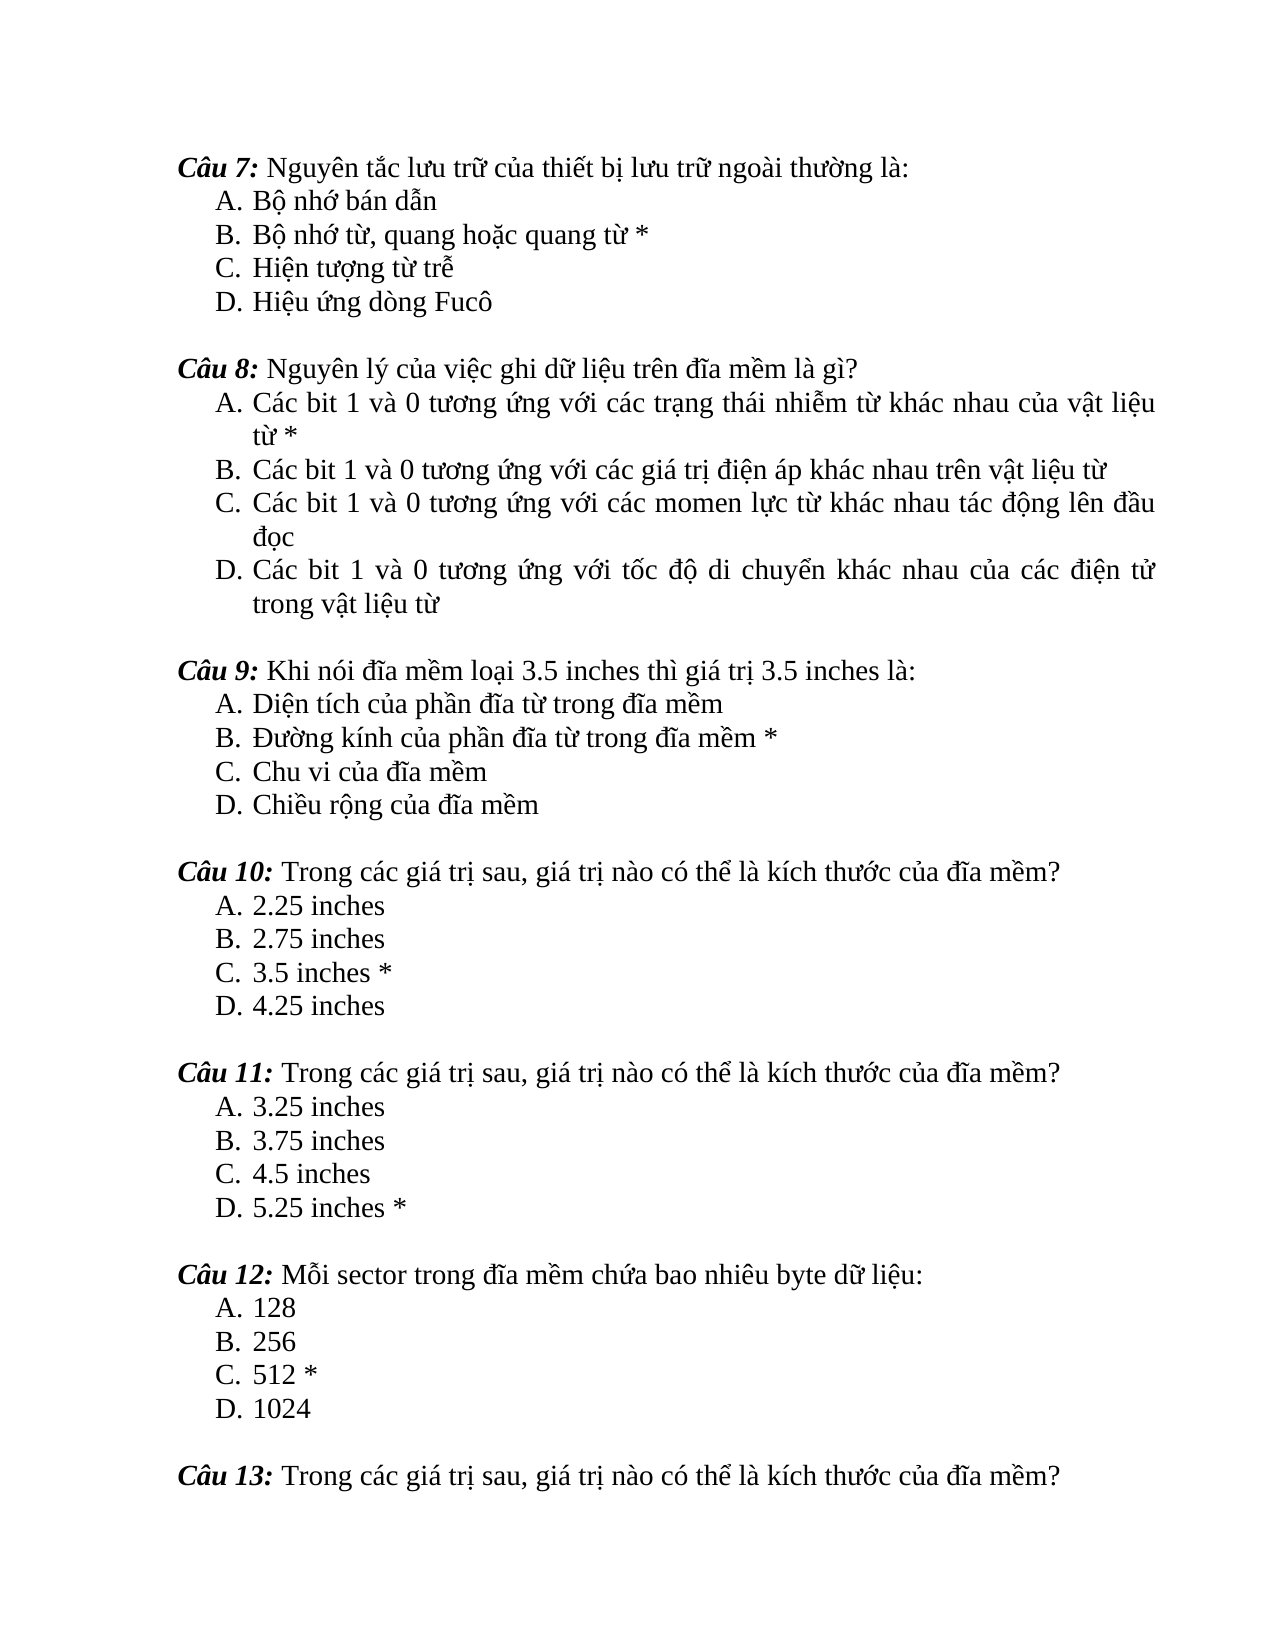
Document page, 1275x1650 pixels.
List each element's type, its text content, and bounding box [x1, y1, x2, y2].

list vi của đĩa mềm [215, 754, 1157, 787]
text Câu 13: Trong các giá trị sau, giá trị nào có thể là kích thước của đĩa mềm? [177, 1458, 1157, 1492]
list 128 [215, 1290, 1157, 1324]
list Diện tích của phần đĩa từ trong đĩa mềm [215, 687, 1157, 720]
text Câu 11: Trong các giá trị sau, giá trị nào có thể là kích thước của đĩa mềm? [177, 1056, 1157, 1089]
list 5.25 inches * [215, 1190, 1157, 1223]
text Câu 7: Nguyên tắc lưu trữ của thiết bị lưu trữ ngoài thường là: [177, 150, 1157, 183]
list 1024 [215, 1391, 1157, 1424]
list 2.25 inches [215, 888, 1157, 921]
text Câu 9: Khi nói đĩa mềm loại 3.5 inches thì giá trị 3.5 inches là: [177, 653, 1157, 687]
list 512 * [215, 1357, 1157, 1391]
list 3.75 inches [215, 1123, 1157, 1156]
list Hiện tượng từ trễ [215, 251, 1157, 284]
list Đường kính của phần đĩa từ trong đĩa mềm * [215, 720, 1157, 754]
list 4.25 inches [215, 988, 1157, 1022]
list Các bit 1 và 0 tương ứng với các trạng thái nhiễm từ khác nhau của vật liệu từ * [215, 385, 1157, 452]
list Bộ nhớ từ, quang hoặc quang từ * [215, 217, 1157, 251]
list Các bit 1 và 0 tương ứng với các momen lực từ khác nhau tác động lên đầu đọc [215, 485, 1157, 552]
list 3.25 inches [215, 1089, 1157, 1123]
list 2.75 inches [215, 921, 1157, 955]
text Câu 12: Mỗi sector trong đĩa mềm chứa bao nhiêu byte dữ liệu: [177, 1257, 1157, 1290]
list 256 [215, 1324, 1157, 1357]
list Các bit 1 và 0 tương ứng với các giá trị điện áp khác nhau trên vật liệu từ [215, 452, 1157, 485]
text Câu 8: Nguyên lý của việc ghi dữ liệu trên đĩa mềm là gì? [177, 351, 1157, 385]
list 4.5 inches [215, 1156, 1157, 1190]
list Chiều rộng của đĩa mềm [215, 787, 1157, 821]
list Bộ nhớ bán dẫn [215, 183, 1157, 217]
text Câu 10: Trong các giá trị sau, giá trị nào có thể là kích thước của đĩa mềm? [177, 854, 1157, 888]
list 3.5 inches * [215, 955, 1157, 988]
list Hiệu ứng dòng Fucô [215, 284, 1157, 318]
list Các bit 1 và 0 tương ứng với tốc độ di chuyển khác nhau của các điện tử trong vật liệu từ [215, 552, 1157, 619]
